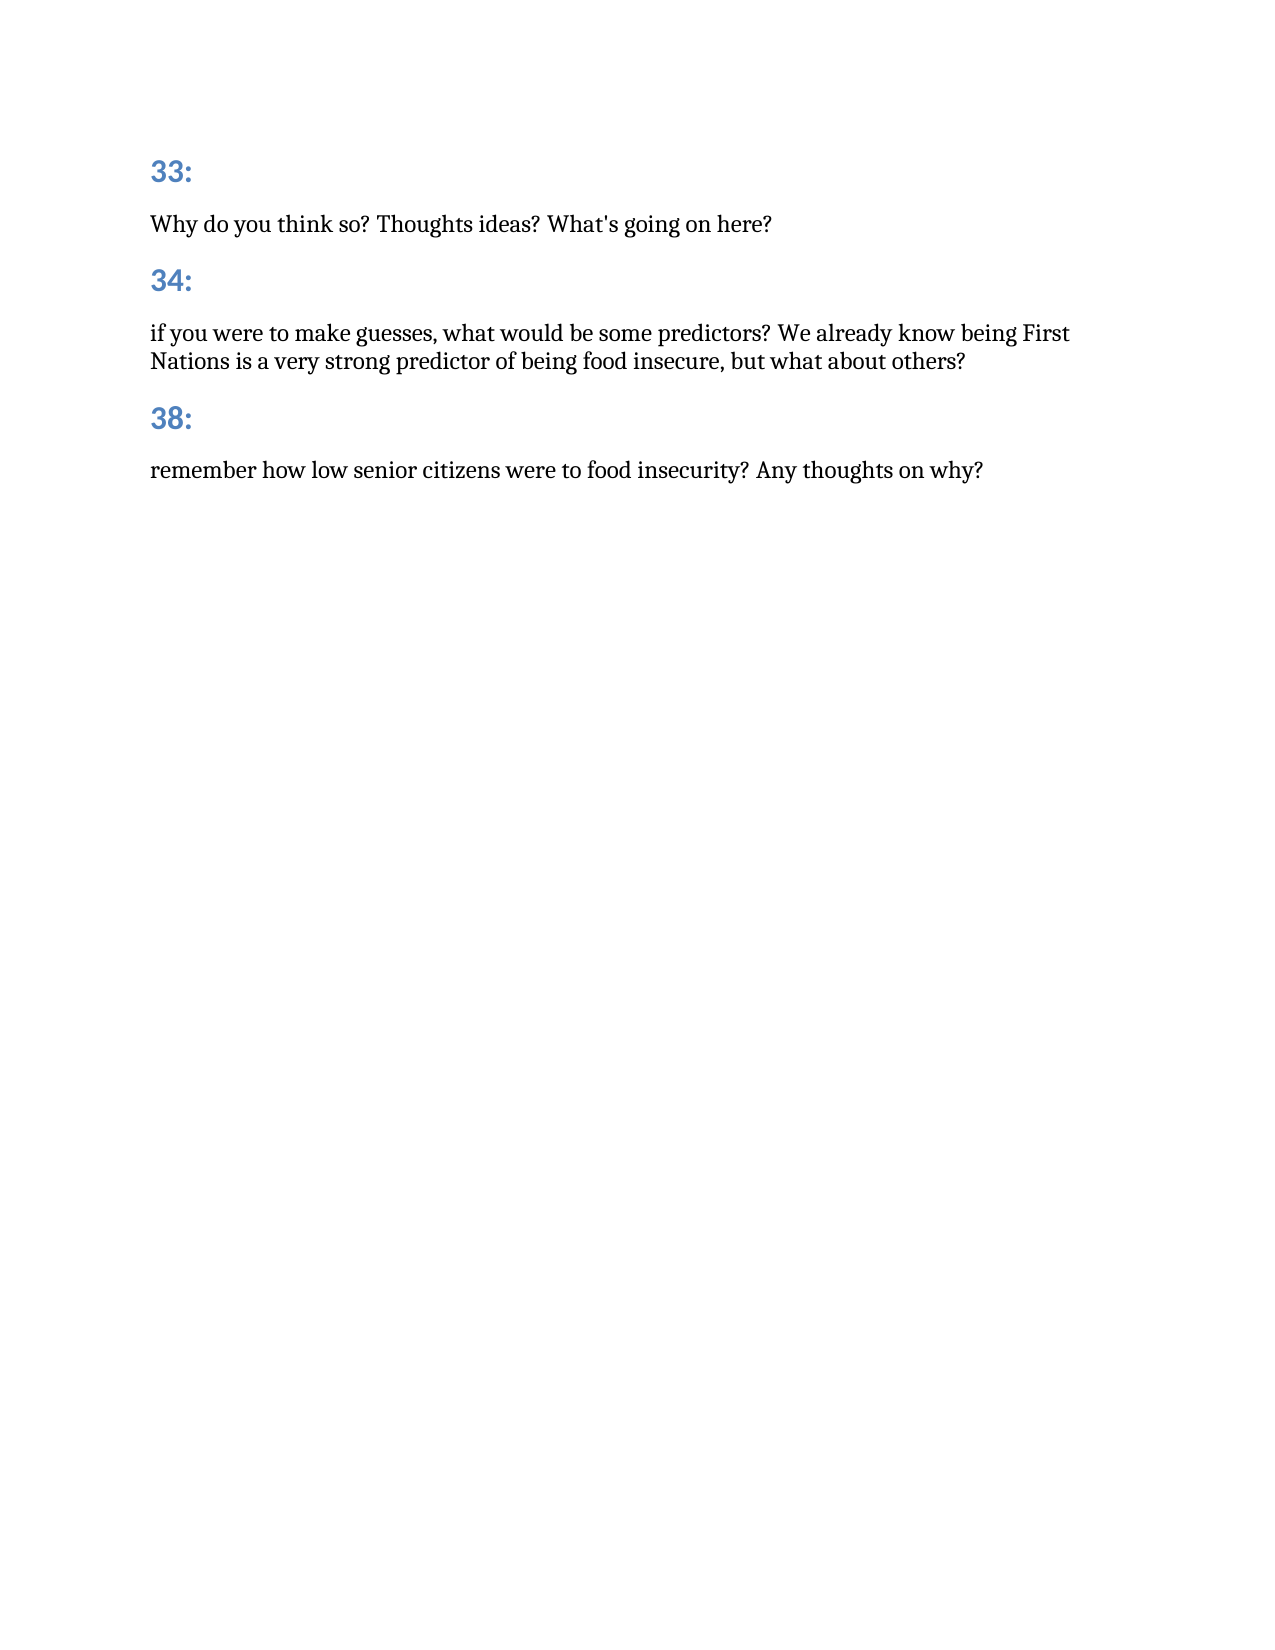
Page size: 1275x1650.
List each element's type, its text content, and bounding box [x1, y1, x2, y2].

subtitle 38: [150, 397, 1125, 438]
text Why do you think so? Thoughts ideas? What's going on here? [150, 209, 1125, 238]
subtitle 34: [150, 259, 1125, 300]
text if you were to make guesses, what would be some predictors? We already know being First Nations is a very strong predictor of being food insecure, but what about others? [150, 318, 1125, 376]
subtitle 33: [150, 150, 1125, 191]
text remember how low senior citizens were to food insecurity? Any thoughts on why? [150, 456, 1125, 485]
